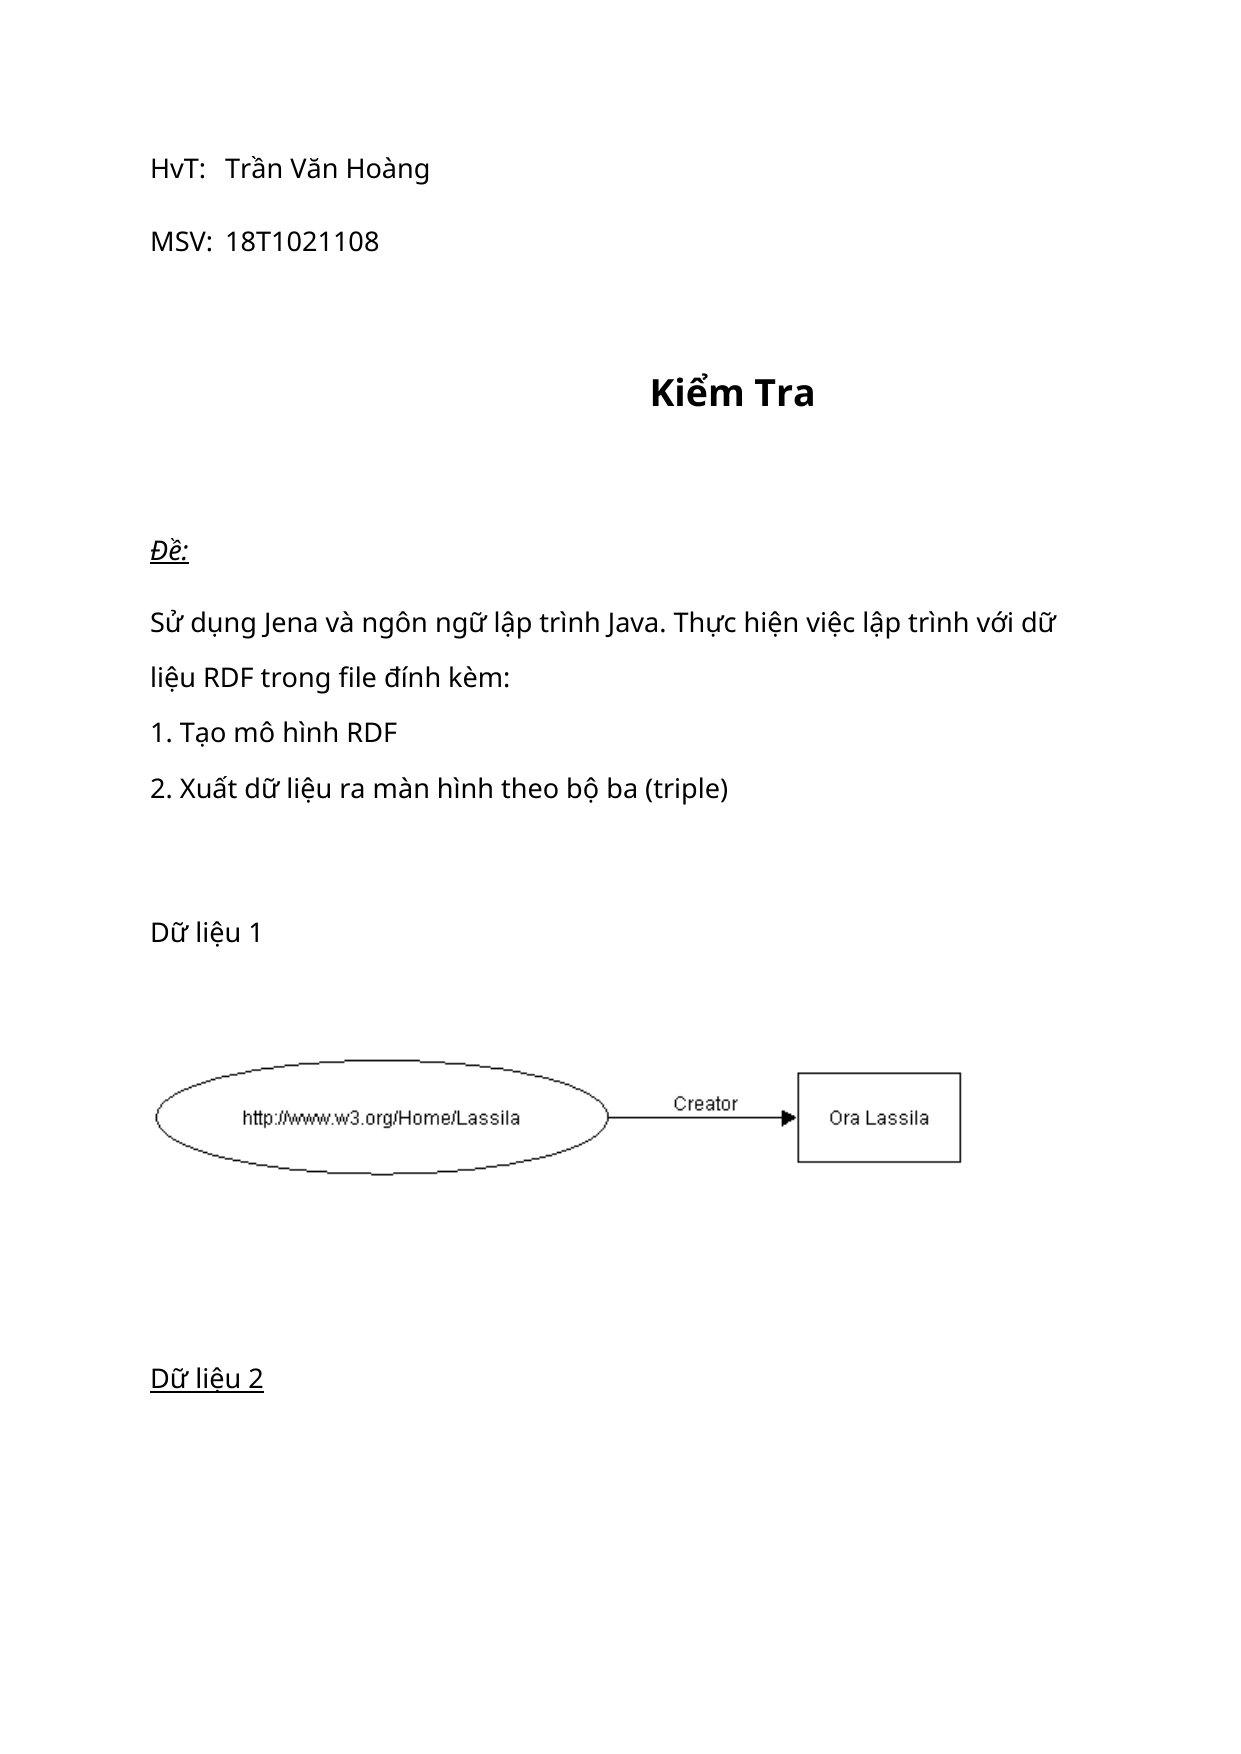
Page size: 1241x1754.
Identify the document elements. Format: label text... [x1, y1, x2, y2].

picture [150, 1057, 967, 1179]
text Kiểm Tra [300, 366, 1090, 417]
text HvT: Trần Văn Hoàng [150, 150, 1090, 187]
text Đề: [150, 531, 1090, 568]
text MSV: 18T1021108 [150, 222, 1090, 259]
text Dữ liệu 2 [150, 1359, 1090, 1396]
text Dữ liệu 1 [150, 913, 1090, 950]
text Sử dụng Jena và ngôn ngữ lập trình Java. Thực hiện việc lập trình với dữ liệu RDF trong file đính kèm: 1. Tạo mô hình RDF 2. Xuất dữ liệu ra màn hình theo bộ ba (triple) [150, 603, 1090, 806]
